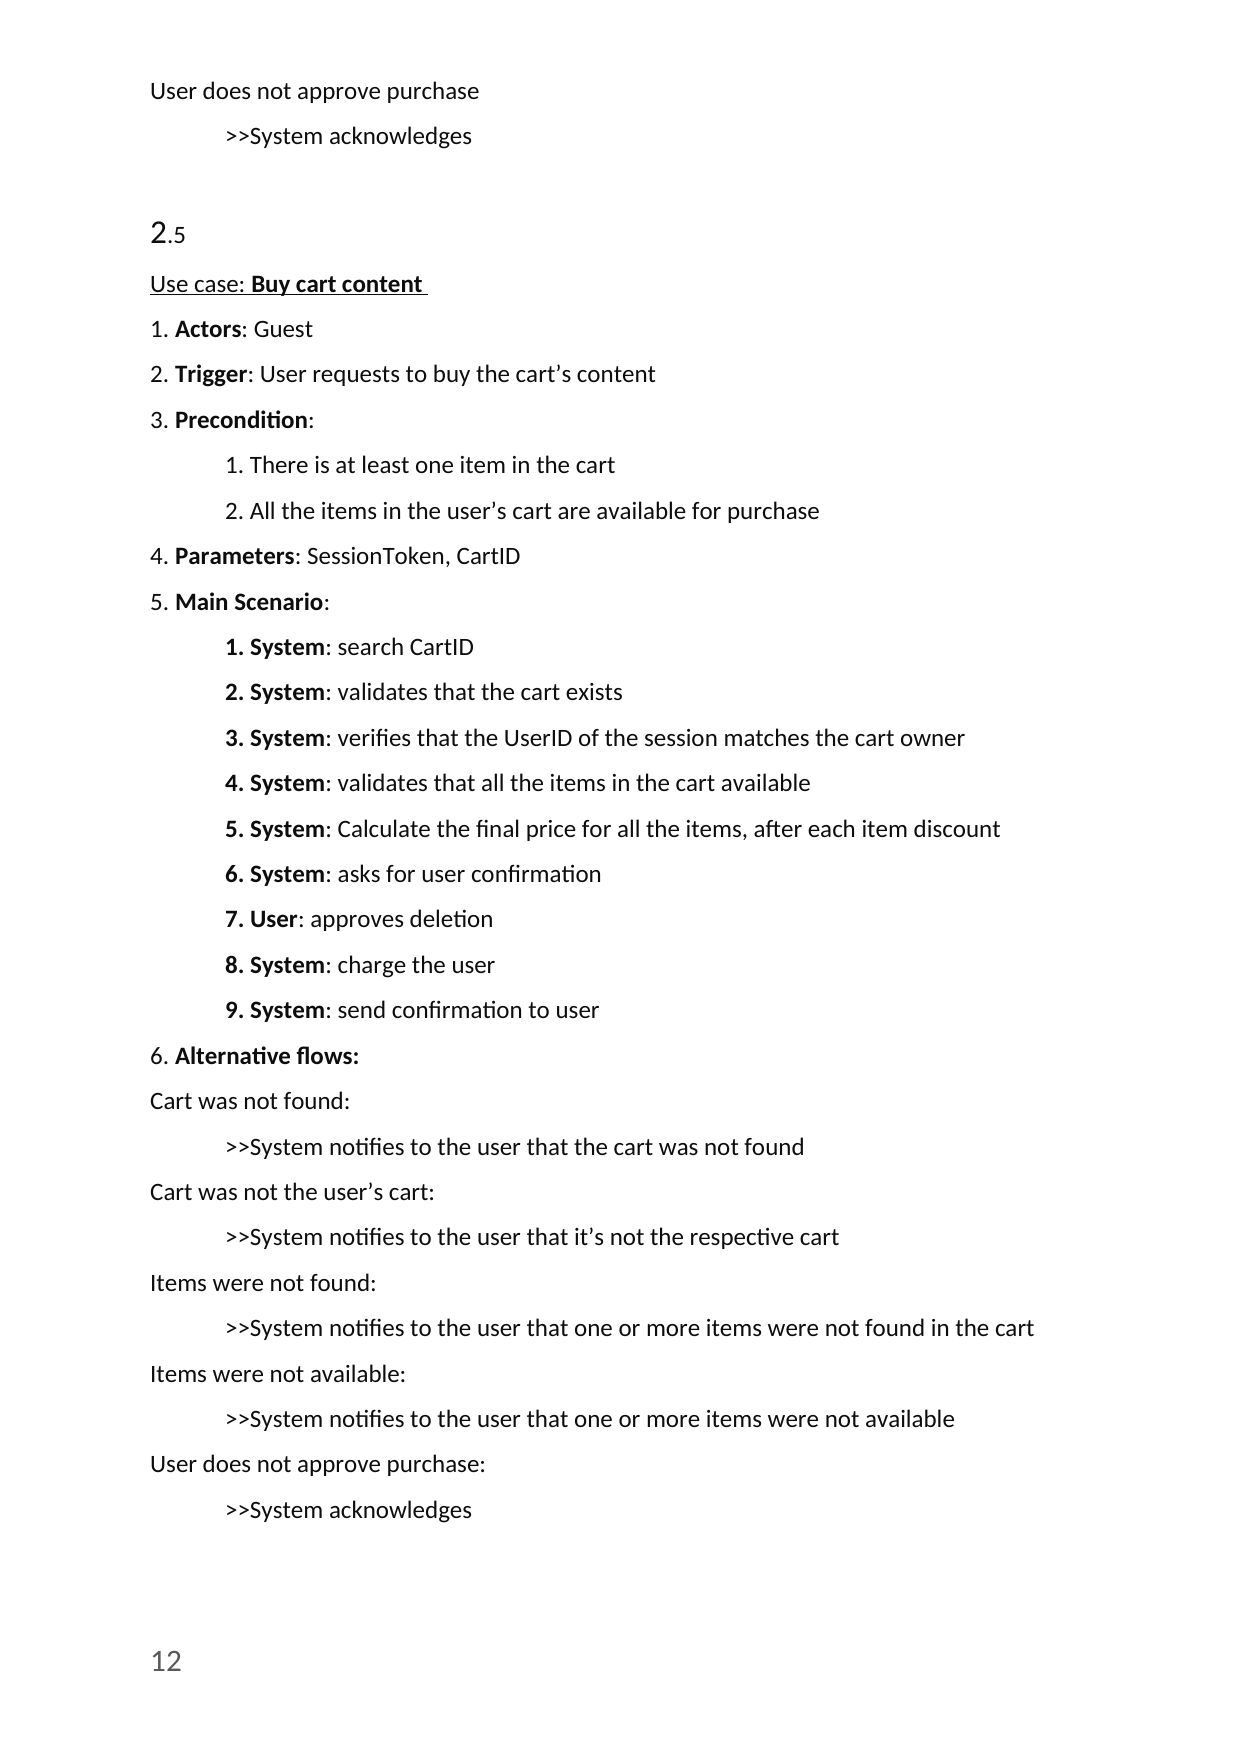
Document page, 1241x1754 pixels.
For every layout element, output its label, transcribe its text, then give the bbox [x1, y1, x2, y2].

text Cart was not the user’s cart: [150, 1176, 1090, 1207]
text 5. Main Scenario: [150, 586, 1090, 616]
text 6. Alternative flows: [150, 1040, 1090, 1070]
text 3. System: verifies that the UserID of the session matches the cart owner [225, 722, 1090, 752]
text 1. System: search CartID [225, 631, 1090, 662]
text >>System notifies to the user that the cart was not found [150, 1131, 1090, 1161]
text 2. Trigger: User requests to buy the cart’s content [150, 358, 1090, 389]
text Use case: Buy cart content [150, 268, 1090, 298]
text 8. System: charge the user [225, 949, 1090, 979]
text 3. Precondition: [150, 404, 1090, 434]
text >>System notifies to the user that one or more items were not found in the cart [150, 1312, 1090, 1343]
text User does not approve purchase [150, 75, 1090, 106]
text 6. System: asks for user confirmation [225, 858, 1090, 889]
text 4. System: validates that all the items in the cart available [225, 767, 1090, 798]
text Cart was not found: [150, 1085, 1090, 1116]
text 1. There is at least one item in the cart [225, 449, 1090, 480]
text 2. All the items in the user’s cart are available for purchase [225, 495, 1090, 525]
text 2. System: validates that the cart exists [225, 676, 1090, 707]
text 4. Parameters: SessionToken, CartID [150, 540, 1090, 571]
text 2.5 [150, 211, 1090, 252]
text >>System notifies to the user that one or more items were not available [150, 1403, 1090, 1434]
text >>System acknowledges [150, 120, 1090, 151]
text Items were not found: [150, 1267, 1090, 1297]
text Items were not available: [150, 1358, 1090, 1388]
text User does not approve purchase: [150, 1448, 1090, 1479]
text 5. System: Calculate the final price for all the items, after each item discount [225, 813, 1090, 843]
text 9. System: send confirmation to user [225, 994, 1090, 1025]
text 7. User: approves deletion [225, 903, 1090, 934]
text >>System acknowledges [150, 1494, 1090, 1524]
text 1. Actors: Guest [150, 313, 1090, 344]
text >>System notifies to the user that it’s not the respective cart [150, 1221, 1090, 1252]
